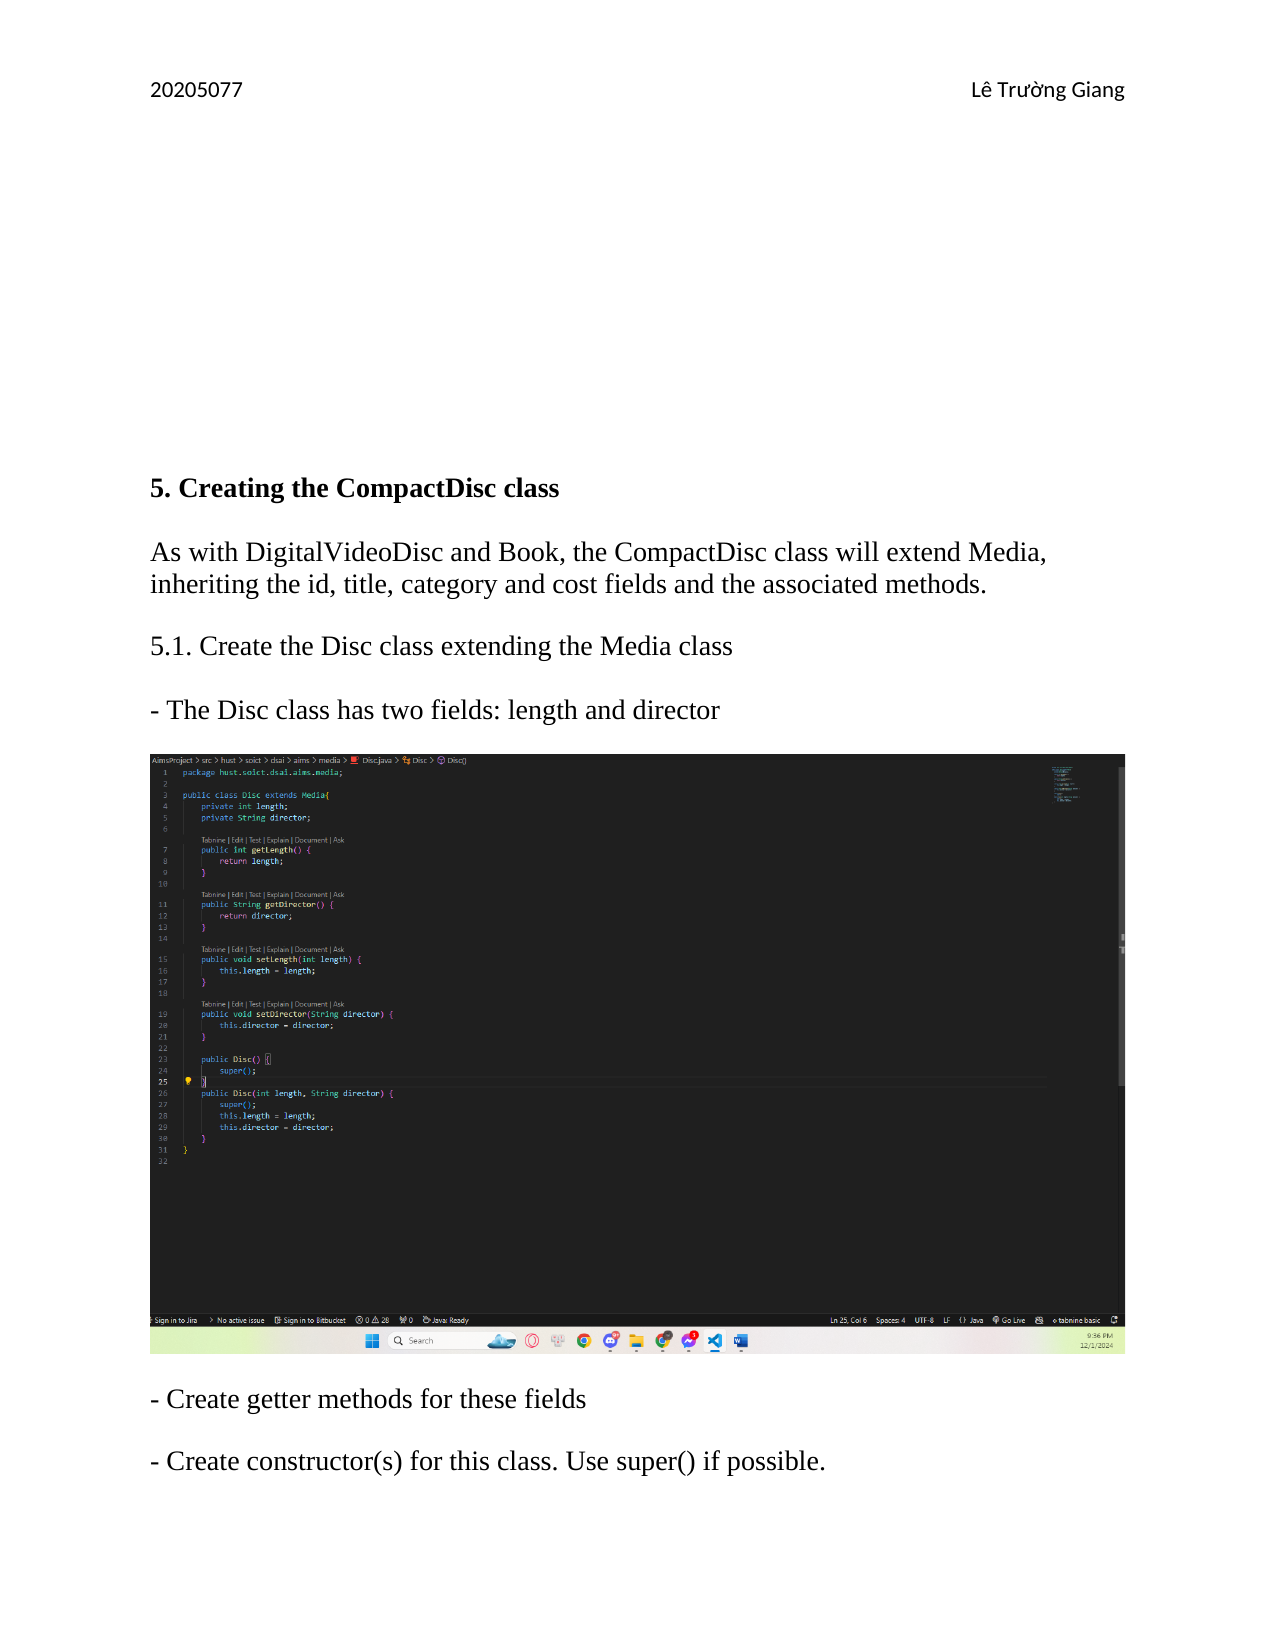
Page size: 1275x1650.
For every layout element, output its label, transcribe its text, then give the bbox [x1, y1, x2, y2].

text - Create getter methods for these fields [150, 1382, 1125, 1415]
picture [150, 754, 1125, 1354]
subtitle 5.1. Create the Disc class extending the Media class [150, 629, 1125, 661]
text As with DigitalVideoDisc and Book, the CompactDisc class will extend Media, inheriting the id, title, category and cost fields and the associated methods. [150, 535, 1125, 600]
subtitle 5. Creating the CompactDisc class [150, 471, 1125, 503]
text - Create constructor(s) for this class. Use super() if possible. [150, 1444, 1125, 1476]
text - The Disc class has two fields: length and director [150, 693, 1125, 725]
